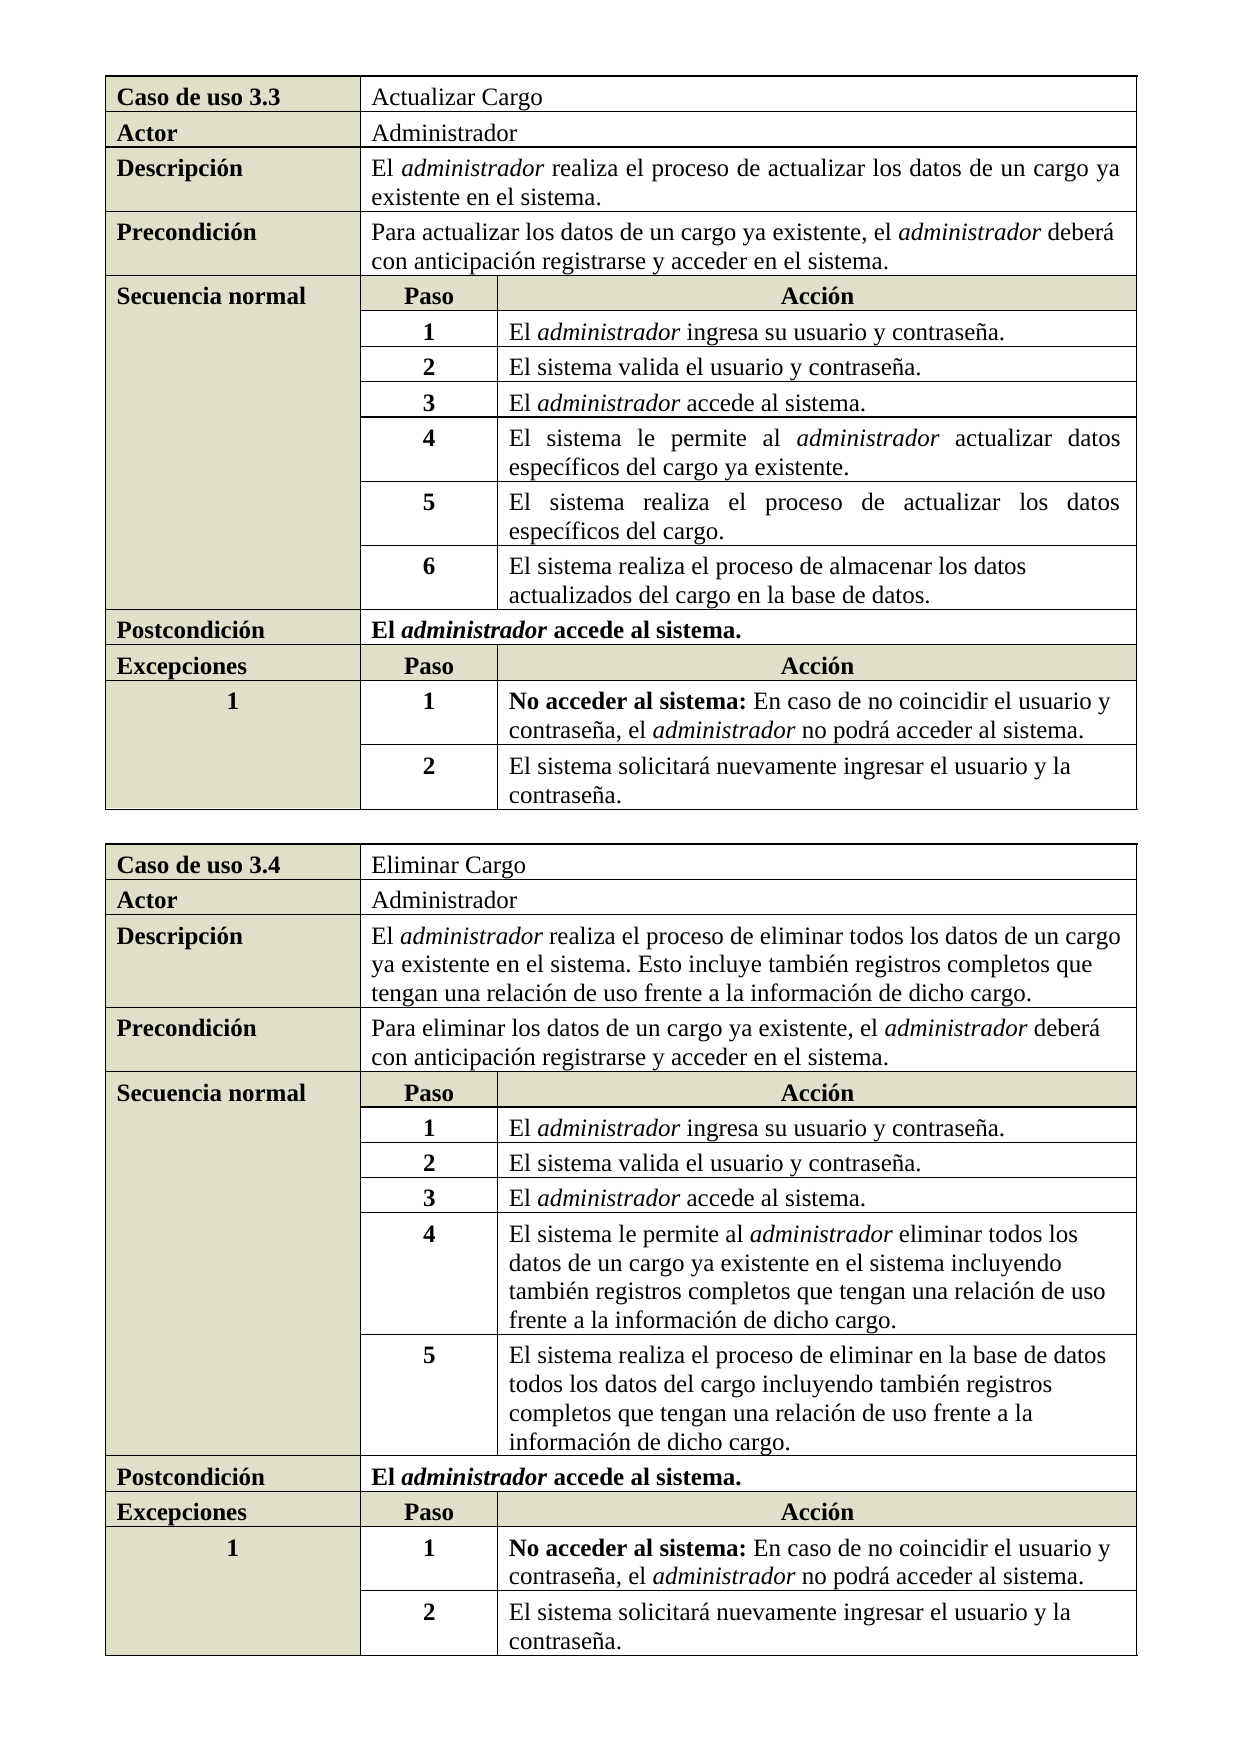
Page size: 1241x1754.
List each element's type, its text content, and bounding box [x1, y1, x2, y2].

table_cell El sistema valida el usuario y contraseña. [498, 1143, 1136, 1177]
table_cell Paso [361, 1072, 497, 1106]
table_cell Paso [361, 276, 497, 310]
table_cell 1 [361, 311, 497, 346]
table_cell El sistema realiza el proceso de eliminar en la base de datos todos los datos del cargo incluyendo también registros completos que tengan una relación de uso frente a la información de dicho cargo. [498, 1335, 1136, 1455]
table_cell 1 [361, 681, 497, 744]
table_cell 4 [361, 1213, 497, 1334]
table_cell El administrador accede al sistema. [361, 610, 1136, 644]
table_cell 2 [361, 1591, 497, 1655]
table_cell 2 [361, 1143, 497, 1177]
table_cell El administrador realiza el proceso de actualizar los datos de un cargo ya existente en el sistema. [361, 148, 1136, 211]
table_cell Secuencia normal [106, 276, 360, 609]
table_cell No acceder al sistema: En caso de no coincidir el usuario y contraseña, el administrador no podrá acceder al sistema. [498, 681, 1136, 744]
table_cell Descripción [106, 148, 360, 211]
table_cell 1 [361, 1527, 497, 1590]
table_cell 1 [106, 681, 360, 808]
table_cell El sistema le permite al administrador eliminar todos los datos de un cargo ya existente en el sistema incluyendo también registros completos que tengan una relación de uso frente a la información de dicho cargo. [498, 1213, 1136, 1334]
table_cell 1 [361, 1108, 497, 1142]
table_cell Acción [498, 1492, 1136, 1526]
table_cell Excepciones [106, 645, 360, 680]
table_cell 6 [361, 546, 497, 609]
table_header Caso de uso 3.3 [106, 77, 360, 111]
table_cell Actor [106, 112, 360, 146]
table_cell Postcondición [106, 1456, 360, 1491]
table_cell El administrador ingresa su usuario y contraseña. [498, 1108, 1136, 1142]
table_cell El sistema valida el usuario y contraseña. [498, 347, 1136, 381]
table_cell 3 [361, 1178, 497, 1212]
table_cell Administrador [361, 112, 1136, 146]
table_cell Secuencia normal [106, 1072, 360, 1455]
table_cell Excepciones [106, 1492, 360, 1526]
table_cell El sistema solicitará nuevamente ingresar el usuario y la contraseña. [498, 1591, 1136, 1655]
table_cell El administrador accede al sistema. [498, 382, 1136, 416]
table_cell No acceder al sistema: En caso de no coincidir el usuario y contraseña, el administrador no podrá acceder al sistema. [498, 1527, 1136, 1590]
table_cell El administrador accede al sistema. [498, 1178, 1136, 1212]
table_cell Descripción [106, 915, 360, 1007]
table_cell 2 [361, 745, 497, 808]
table_cell Paso [361, 645, 497, 680]
table_cell El administrador realiza el proceso de eliminar todos los datos de un cargo ya existente en el sistema. Esto incluye también registros completos que tengan una relación de uso frente a la información de dicho cargo. [361, 915, 1136, 1007]
table_cell Acción [498, 645, 1136, 680]
table_cell El sistema le permite al administrador actualizar datos específicos del cargo ya existente. [498, 418, 1136, 481]
table_cell El sistema realiza el proceso de actualizar los datos específicos del cargo. [498, 482, 1136, 545]
table_header Eliminar Cargo [361, 845, 1136, 879]
table_cell 5 [361, 482, 497, 545]
table_header Actualizar Cargo [361, 77, 1136, 111]
table_cell Administrador [361, 880, 1136, 914]
table_cell Acción [498, 1072, 1136, 1106]
table_header Caso de uso 3.4 [106, 845, 360, 879]
table_cell Precondición [106, 212, 360, 275]
table_cell El sistema realiza el proceso de almacenar los datos actualizados del cargo en la base de datos. [498, 546, 1136, 609]
table_cell 4 [361, 418, 497, 481]
table_cell Acción [498, 276, 1136, 310]
table_cell Paso [361, 1492, 497, 1526]
table_cell Para eliminar los datos de un cargo ya existente, el administrador deberá con anticipación registrarse y acceder en el sistema. [361, 1008, 1136, 1071]
table_cell Actor [106, 880, 360, 914]
table_cell 2 [361, 347, 497, 381]
table_cell Para actualizar los datos de un cargo ya existente, el administrador deberá con anticipación registrarse y acceder en el sistema. [361, 212, 1136, 275]
table_cell 1 [106, 1527, 360, 1655]
table_cell 5 [361, 1335, 497, 1455]
table_cell Precondición [106, 1008, 360, 1071]
table_cell 3 [361, 382, 497, 416]
table_cell El sistema solicitará nuevamente ingresar el usuario y la contraseña. [498, 745, 1136, 808]
table_cell El administrador ingresa su usuario y contraseña. [498, 311, 1136, 346]
table_cell Postcondición [106, 610, 360, 644]
table_cell El administrador accede al sistema. [361, 1456, 1136, 1491]
